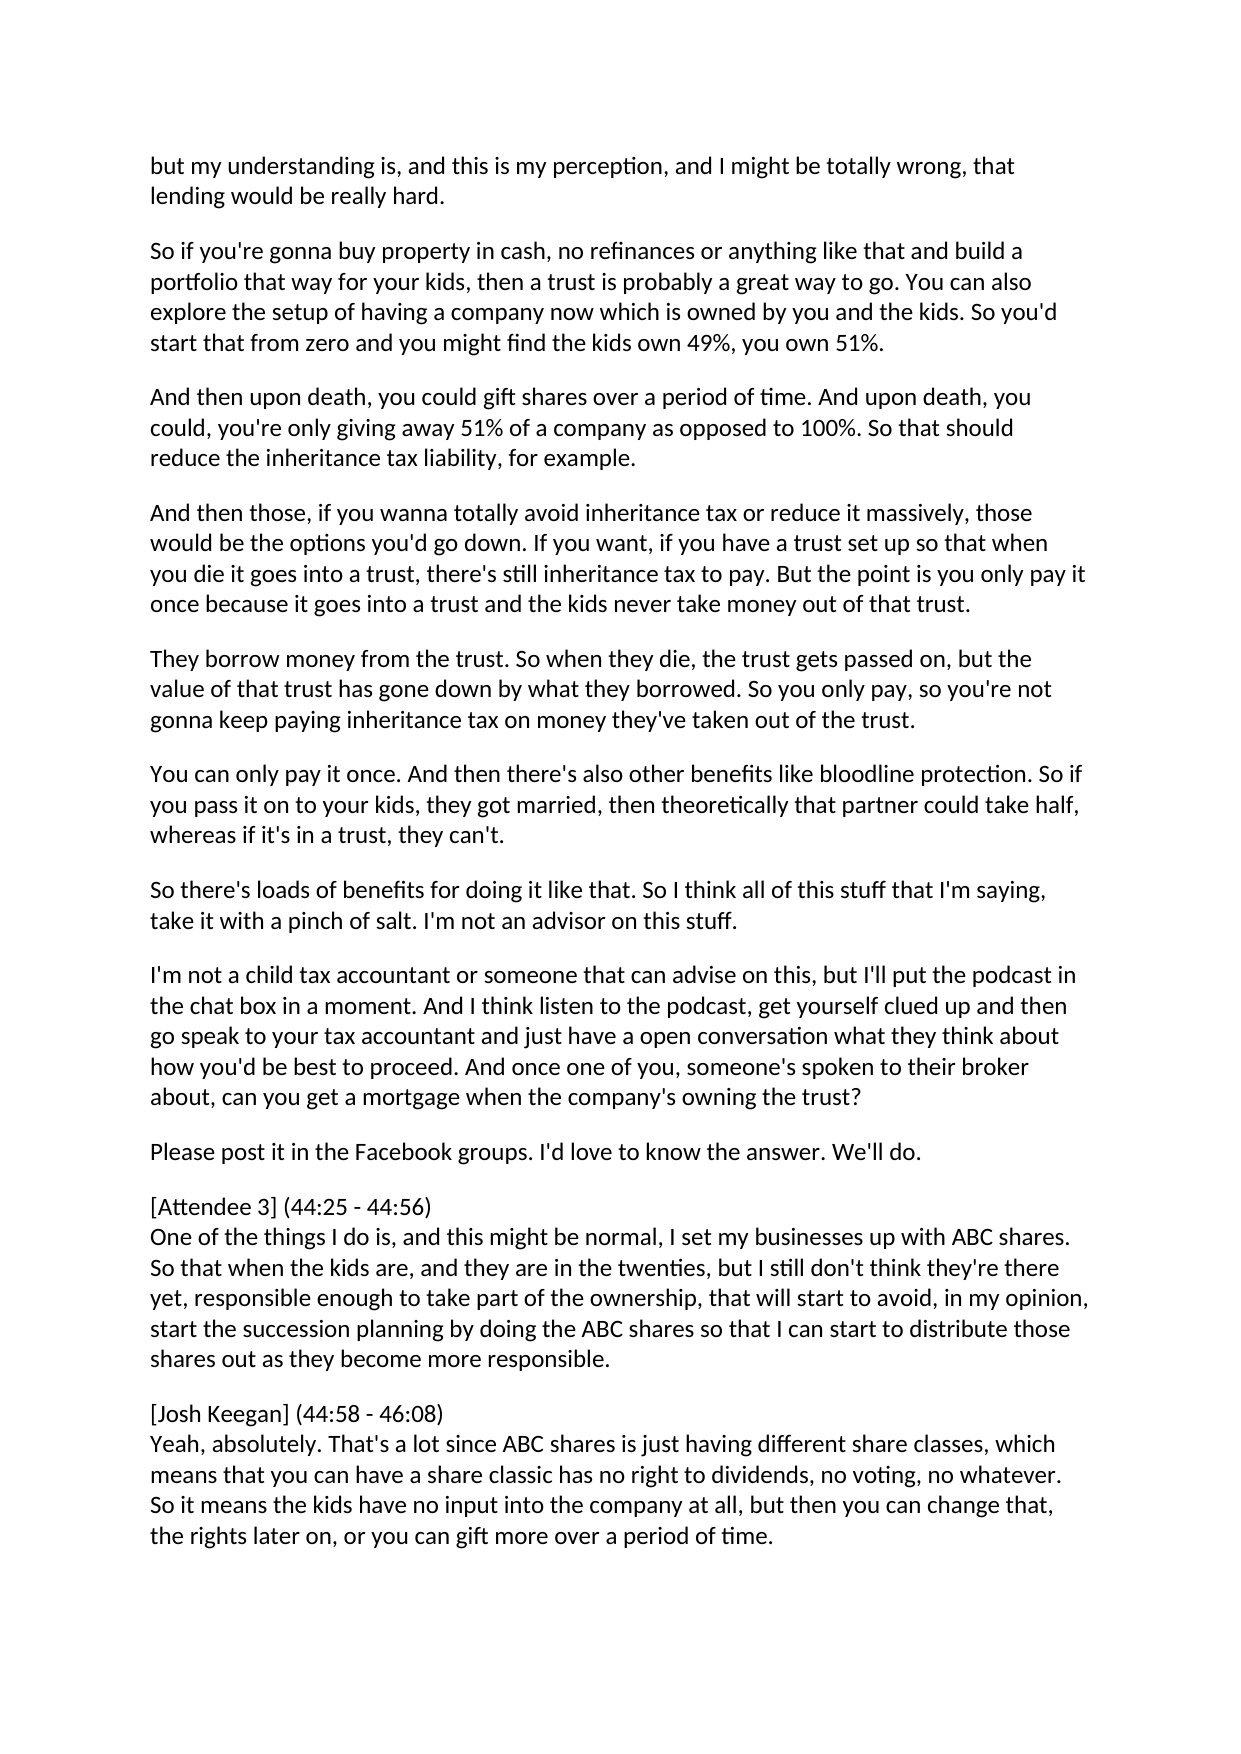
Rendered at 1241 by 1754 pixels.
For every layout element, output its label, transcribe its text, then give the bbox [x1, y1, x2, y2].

text [Attendee 3] (44:25 - 44:56) [150, 1191, 1090, 1221]
text [Josh Keegan] (44:58 - 46:08) [150, 1398, 1090, 1428]
text So there's loads of benefits for doing it like that. So I think all of this stuff that I'm saying, take it with a pinch of salt. I'm not an advisor on this stuff. [150, 874, 1090, 935]
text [150, 150, 1090, 211]
text Yeah, absolutely. That's a lot since ABC shares is just having different share classes, which means that you can have a share classic has no right to dividends, no voting, no whatever. So it means the kids have no input into the company at all, but then you can change that, the rights later on, or you can gift more over a period of time. [150, 1428, 1090, 1550]
text And then upon death, you could gift shares over a period of time. And upon death, you could, you're only giving away 51% of a company as opposed to 100%. So that should reduce the inheritance tax liability, for example. [150, 381, 1090, 473]
text You can only pay it once. And then there's also other benefits like bloodline protection. So if you pass it on to your kids, they got married, then theoretically that partner could take half, whereas if it's in a trust, they can't. [150, 759, 1090, 850]
text I'm not a child tax accountant or someone that can advise on this, but I'll put the podcast in the chat box in a moment. And I think listen to the podcast, get yourself clued up and then go speak to your tax accountant and just have a open conversation what they think about how you'd be best to proceed. And once one of you, someone's spoken to their broker about, can you get a mortgage when the company's owning the trust? [150, 959, 1090, 1112]
text So if you're gonna buy property in cash, no refinances or anything like that and build a portfolio that way for your kids, then a trust is probably a great way to go. You can also explore the setup of having a company now which is owned by you and the kids. So you'd start that from zero and you might find the kids own 49%, you own 51%. [150, 235, 1090, 357]
text And then those, if you wanna totally avoid inheritance tax or reduce it massively, those would be the options you'd go down. If you want, if you have a trust set up so that when you die it goes into a trust, there's still inheritance tax to pay. But the point is you only pay it once because it goes into a trust and the kids never take money out of that trust. [150, 497, 1090, 619]
text They borrow money from the trust. So when they die, the trust gets passed on, but the value of that trust has gone down by what they borrowed. So you only pay, so you're not gonna keep paying inheritance tax on money they've taken out of the trust. [150, 643, 1090, 734]
text One of the things I do is, and this might be normal, I set my businesses up with ABC shares. So that when the kids are, and they are in the twenties, but I still don't think they're there yet, responsible enough to take part of the ownership, that will start to avoid, in my opinion, start the succession planning by doing the ABC shares so that I can start to distribute those shares out as they become more responsible. [150, 1221, 1090, 1374]
text Please post it in the Facebook groups. I'd love to know the answer. We'll do. [150, 1136, 1090, 1167]
